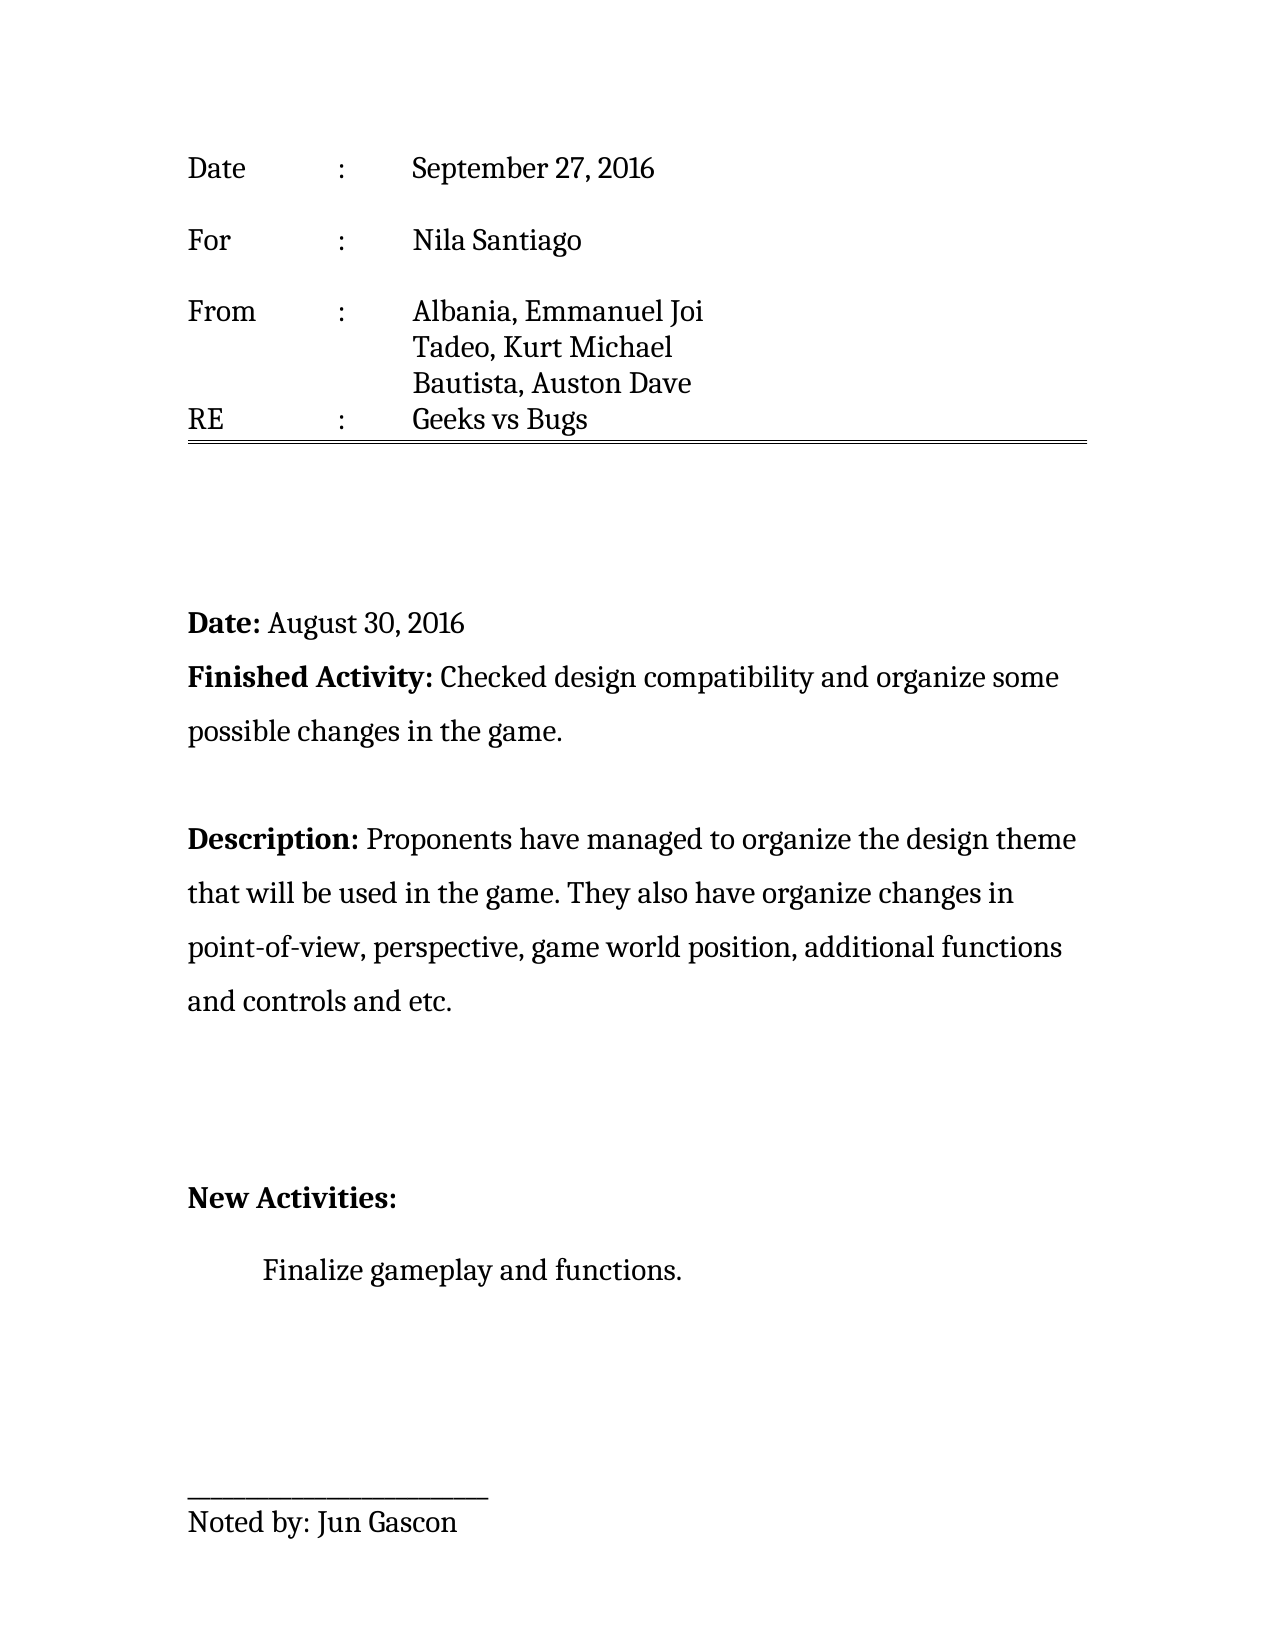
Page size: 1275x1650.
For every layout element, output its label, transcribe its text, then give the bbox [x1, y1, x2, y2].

text Finished Activity: Checked design compatibility and organize some possible changes in the game. [187, 660, 1087, 749]
text RE : Geeks vs Bugs [187, 402, 1087, 444]
text From : Albania, Emmanuel Joi [187, 294, 1087, 330]
text Date: August 30, 2016 [187, 606, 1087, 642]
text Bautista, Auston Dave [187, 366, 1087, 402]
text New Activities: [187, 1180, 1087, 1216]
text For : Nila Santiago [187, 222, 1087, 258]
text Description: Proponents have managed to organize the design theme that will be used in the game. They also have organize changes in point-of-view, perspective, game world position, additional functions and controls and etc. [187, 821, 1087, 1019]
text Tadeo, Kurt Michael [187, 330, 1087, 366]
text Noted by: Jun Gascon [187, 1504, 1087, 1540]
text Finalize gameplay and functions. [262, 1252, 1087, 1288]
text Date : September 27, 2016 [187, 150, 1087, 186]
text __________________________ [187, 1468, 1087, 1504]
